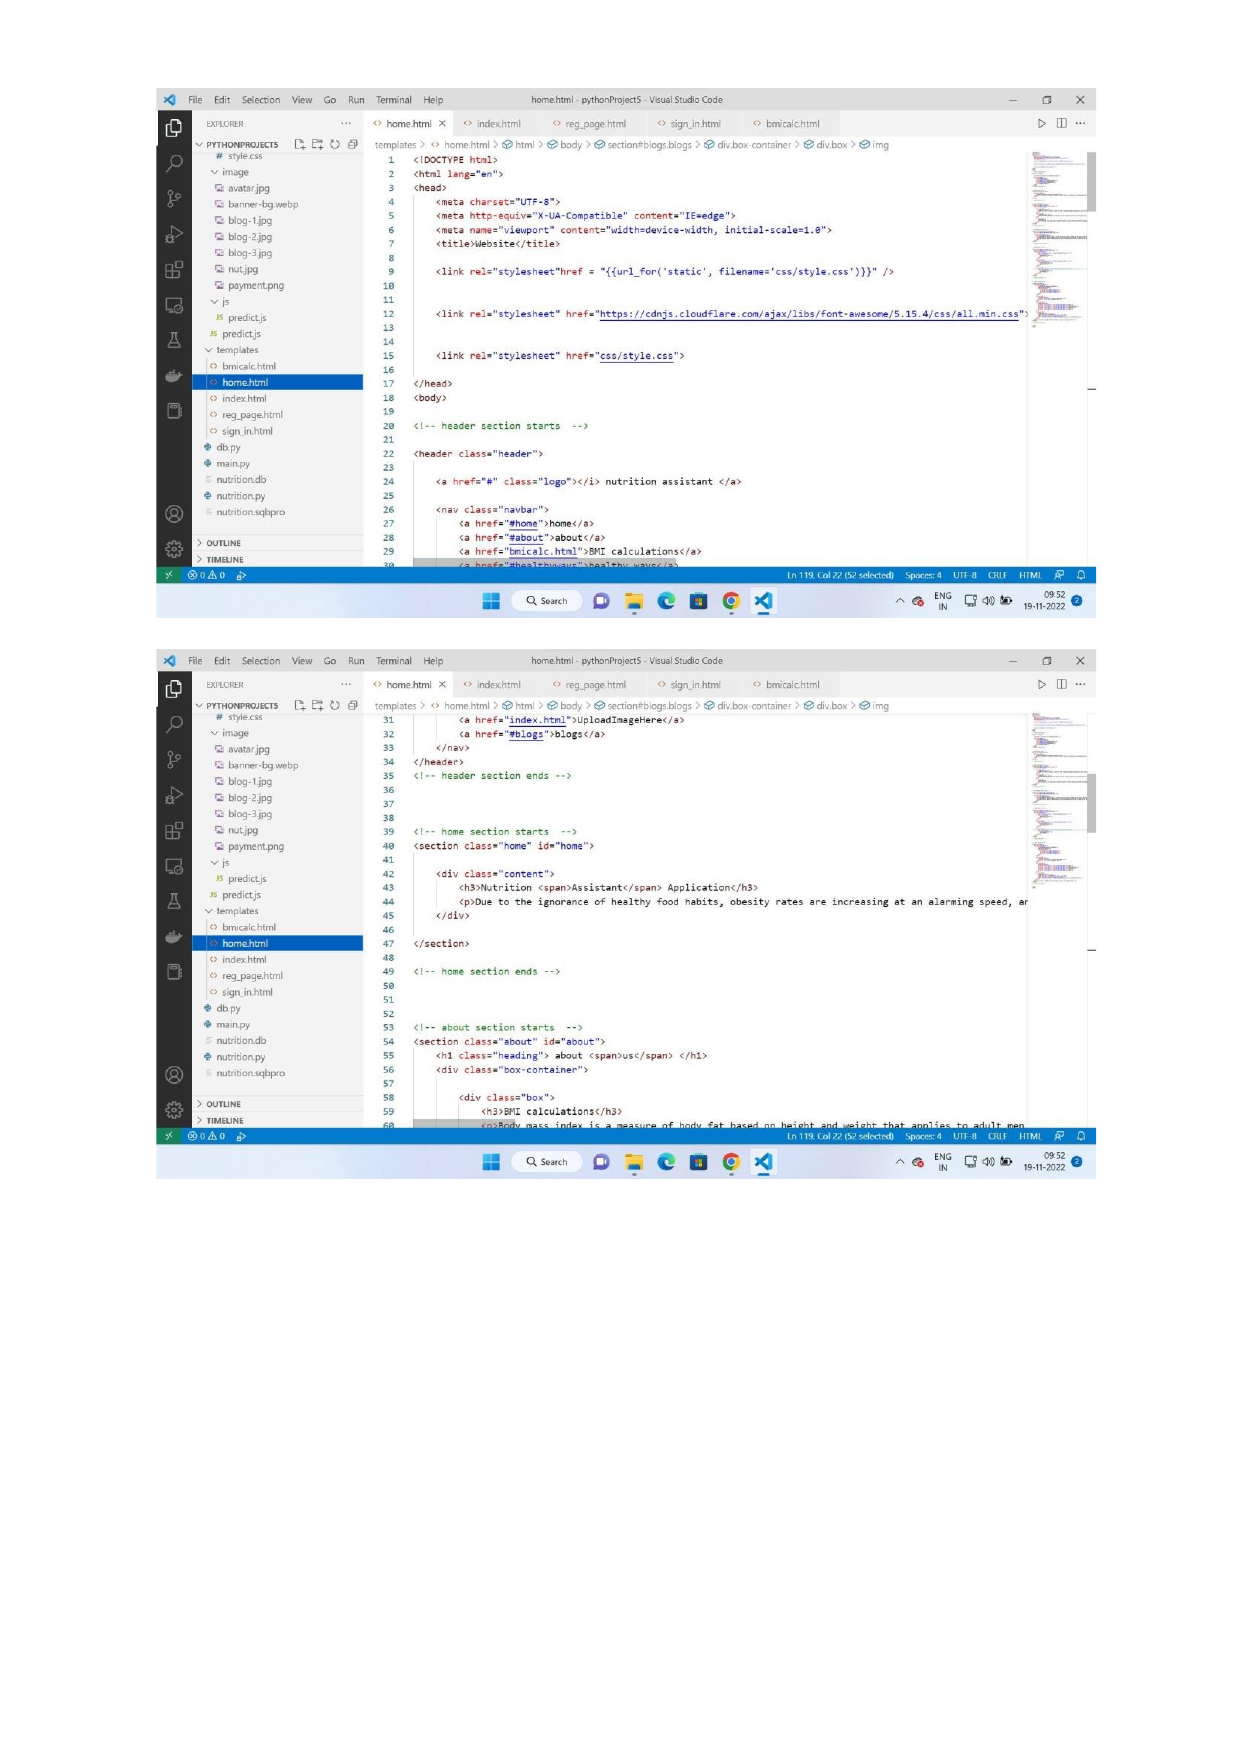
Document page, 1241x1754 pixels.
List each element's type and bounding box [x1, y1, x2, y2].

picture [156, 88, 1097, 618]
picture [156, 649, 1097, 1179]
